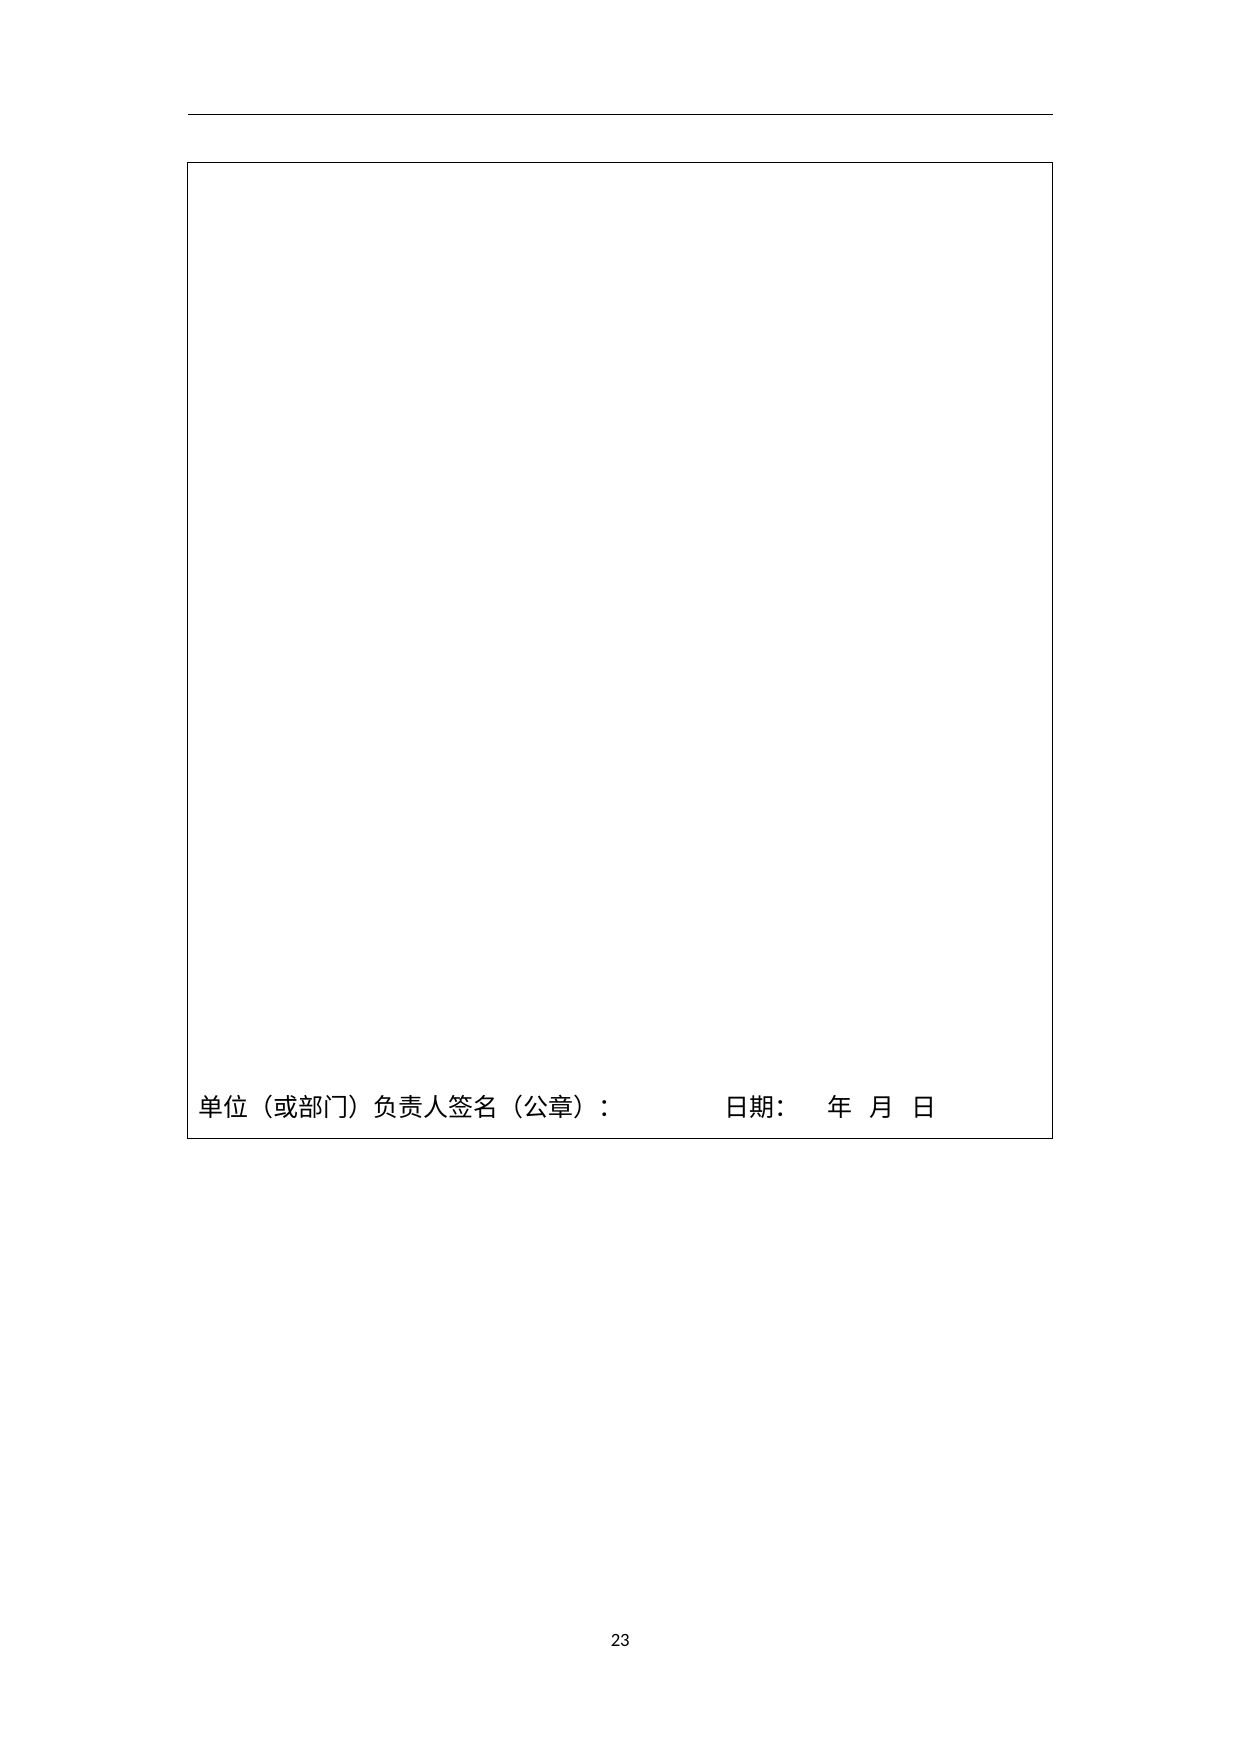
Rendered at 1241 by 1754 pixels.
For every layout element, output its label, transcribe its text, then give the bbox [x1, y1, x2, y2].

table_cell 单位（或部门）负责人签名（公章）： 日期： 年 月 日 [188, 163, 1052, 1138]
